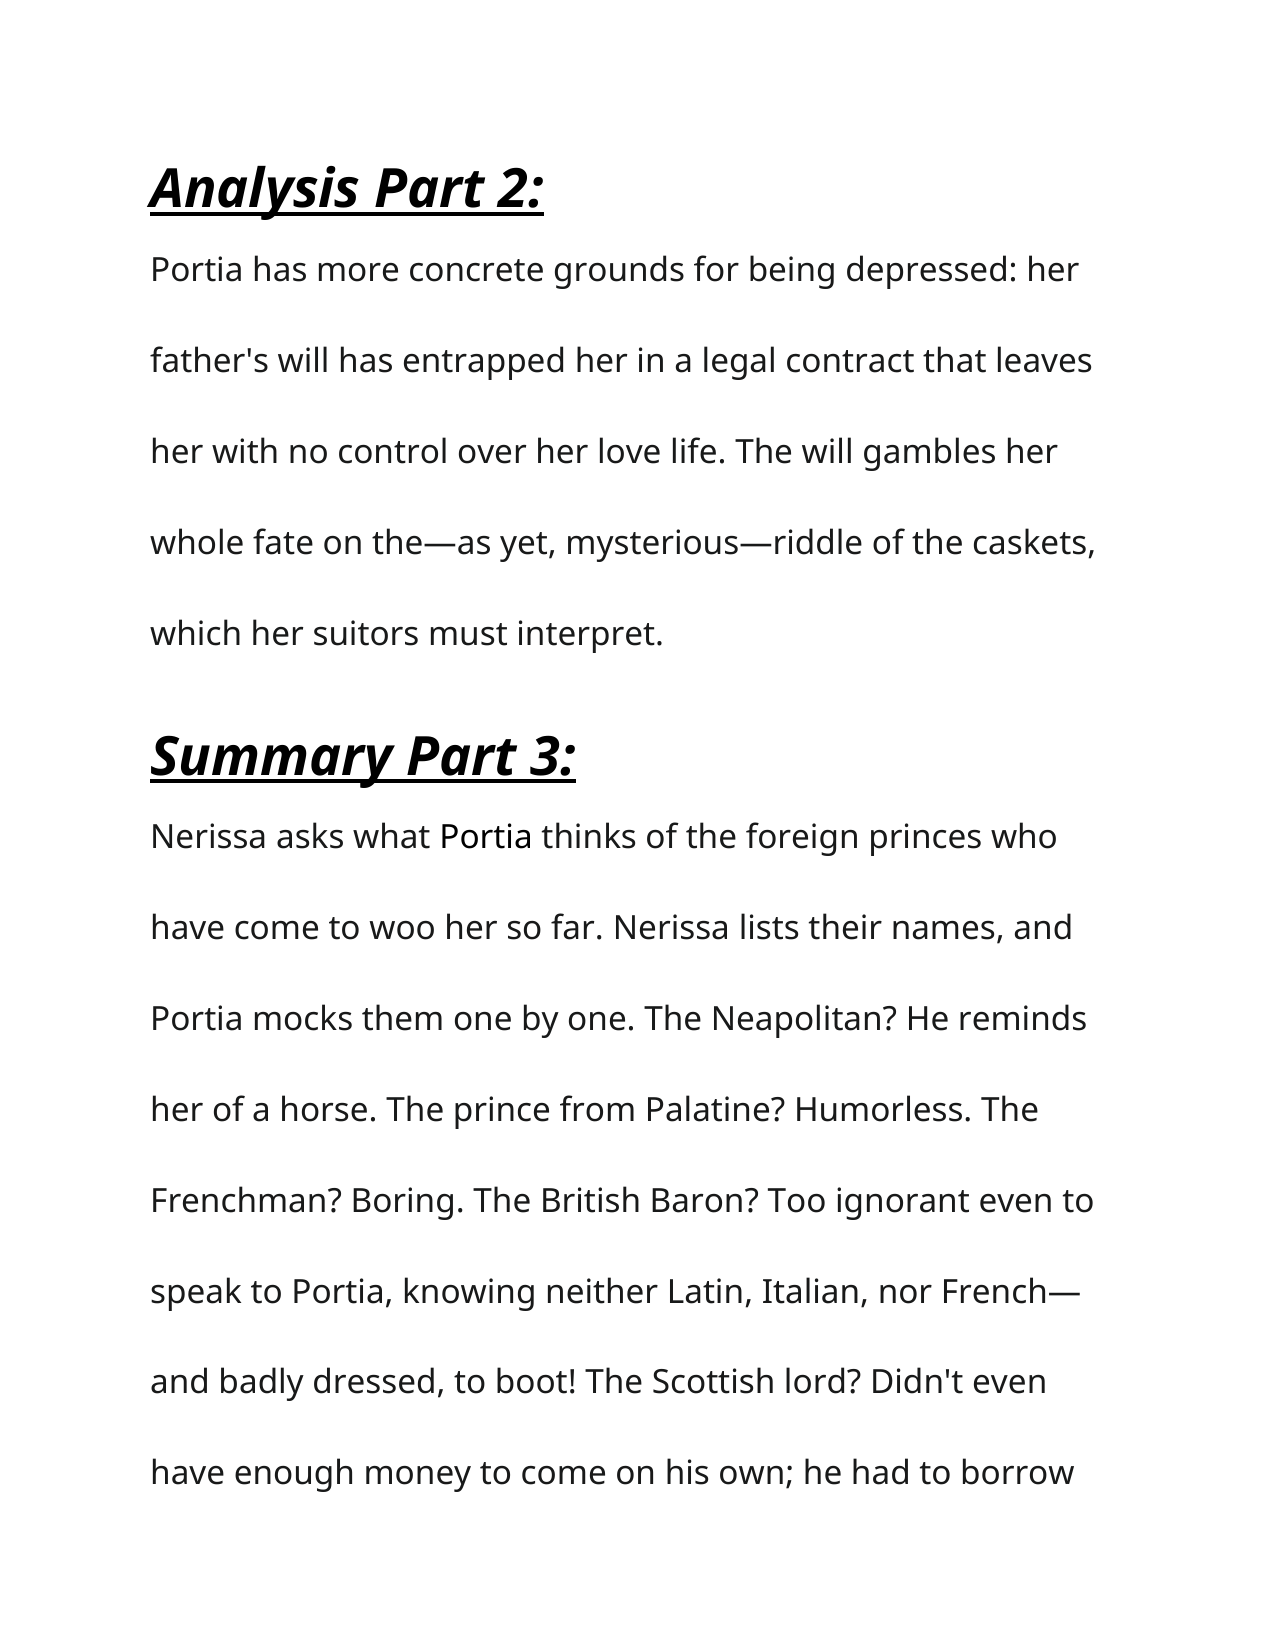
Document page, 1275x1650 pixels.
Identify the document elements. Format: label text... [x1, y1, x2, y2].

text Summary Part 3: [150, 717, 1125, 791]
text Analysis Part 2: [150, 150, 1125, 224]
text Portia has more concrete grounds for being depressed: her father's will has entrapped her in a legal contract that leaves her with no control over her love life. The will gambles her whole fate on the—as yet, mysterious—riddle of the caskets, which her suitors must interpret. [150, 246, 1125, 655]
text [150, 813, 1125, 1494]
